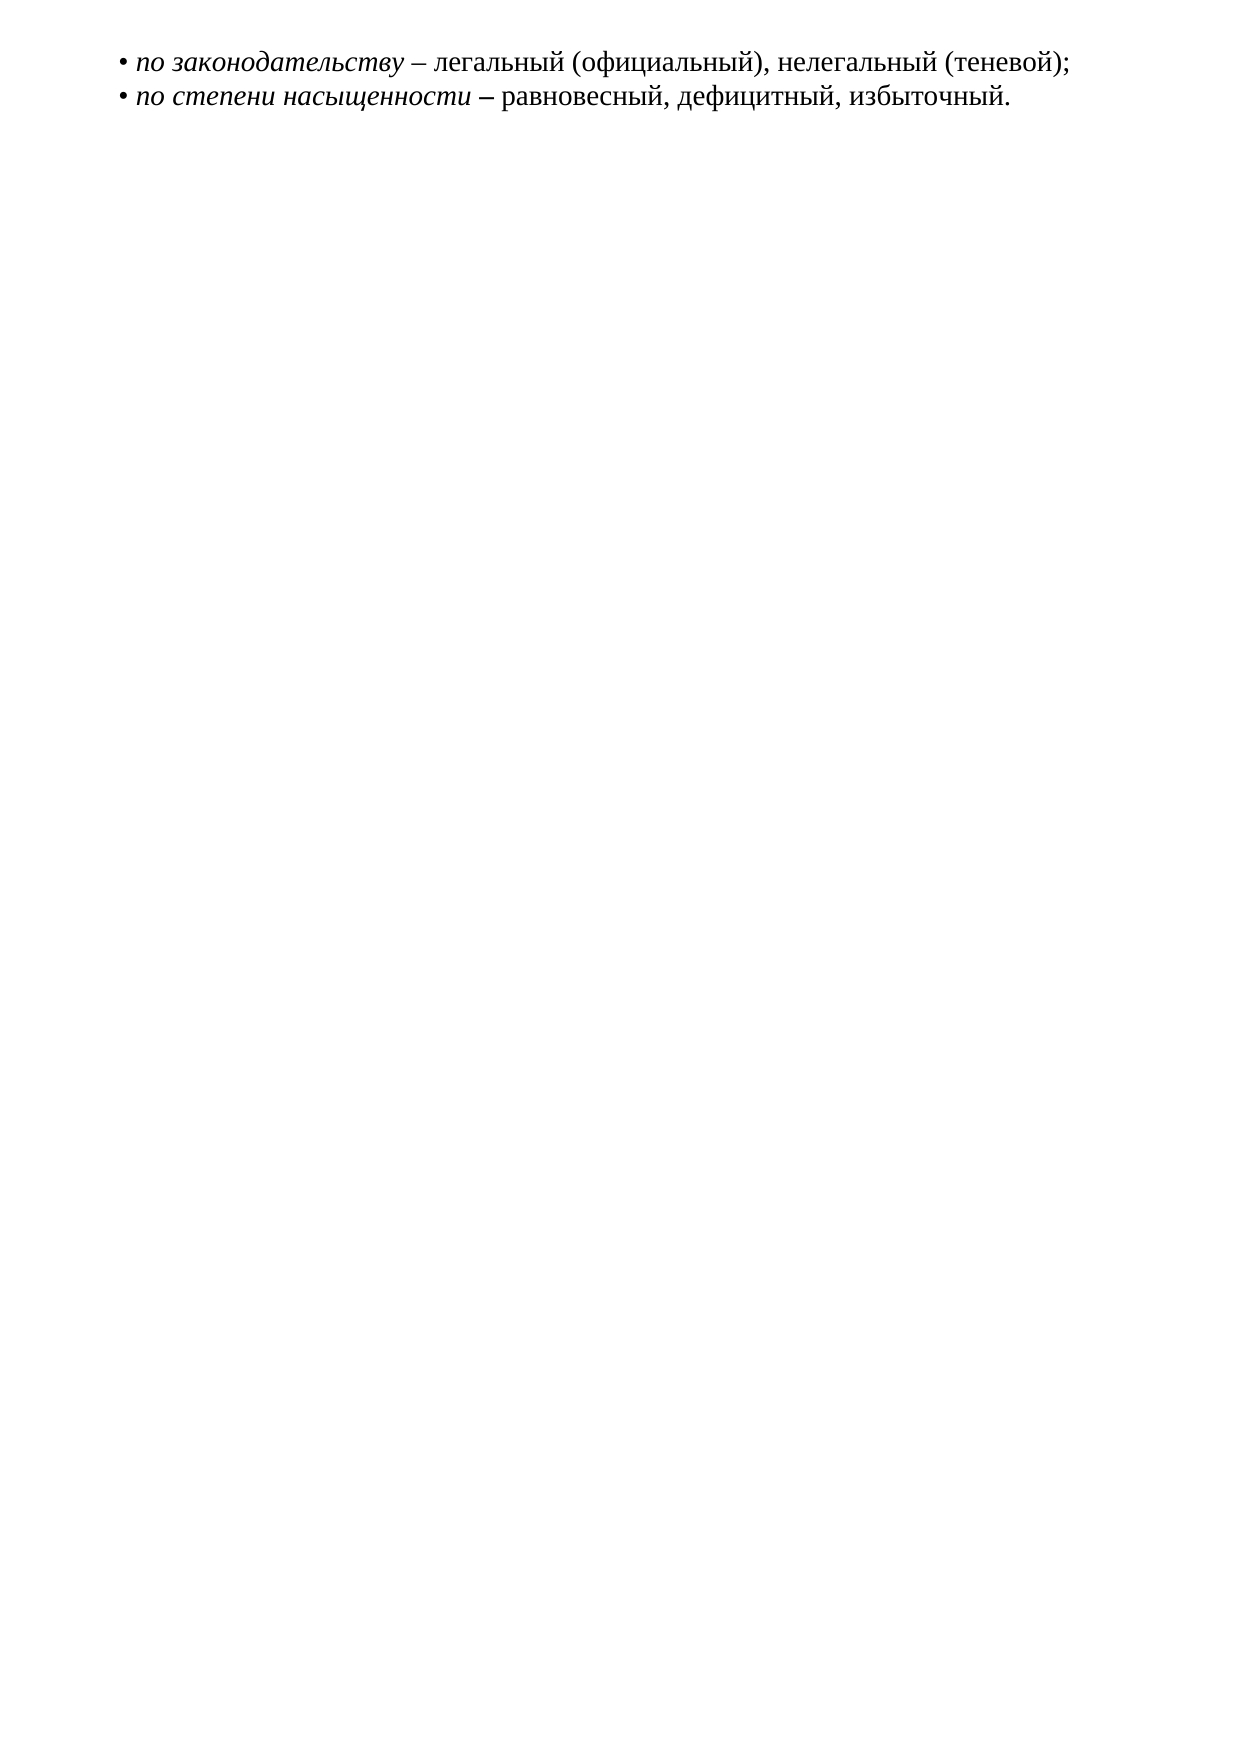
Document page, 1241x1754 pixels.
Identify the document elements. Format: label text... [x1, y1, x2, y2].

text • по законодательству – легальный (официальный), нелегальный (теневой); [59, 44, 1167, 78]
text • по степени насыщенности – равновесный, дефицитный, избыточный. [59, 78, 1167, 111]
